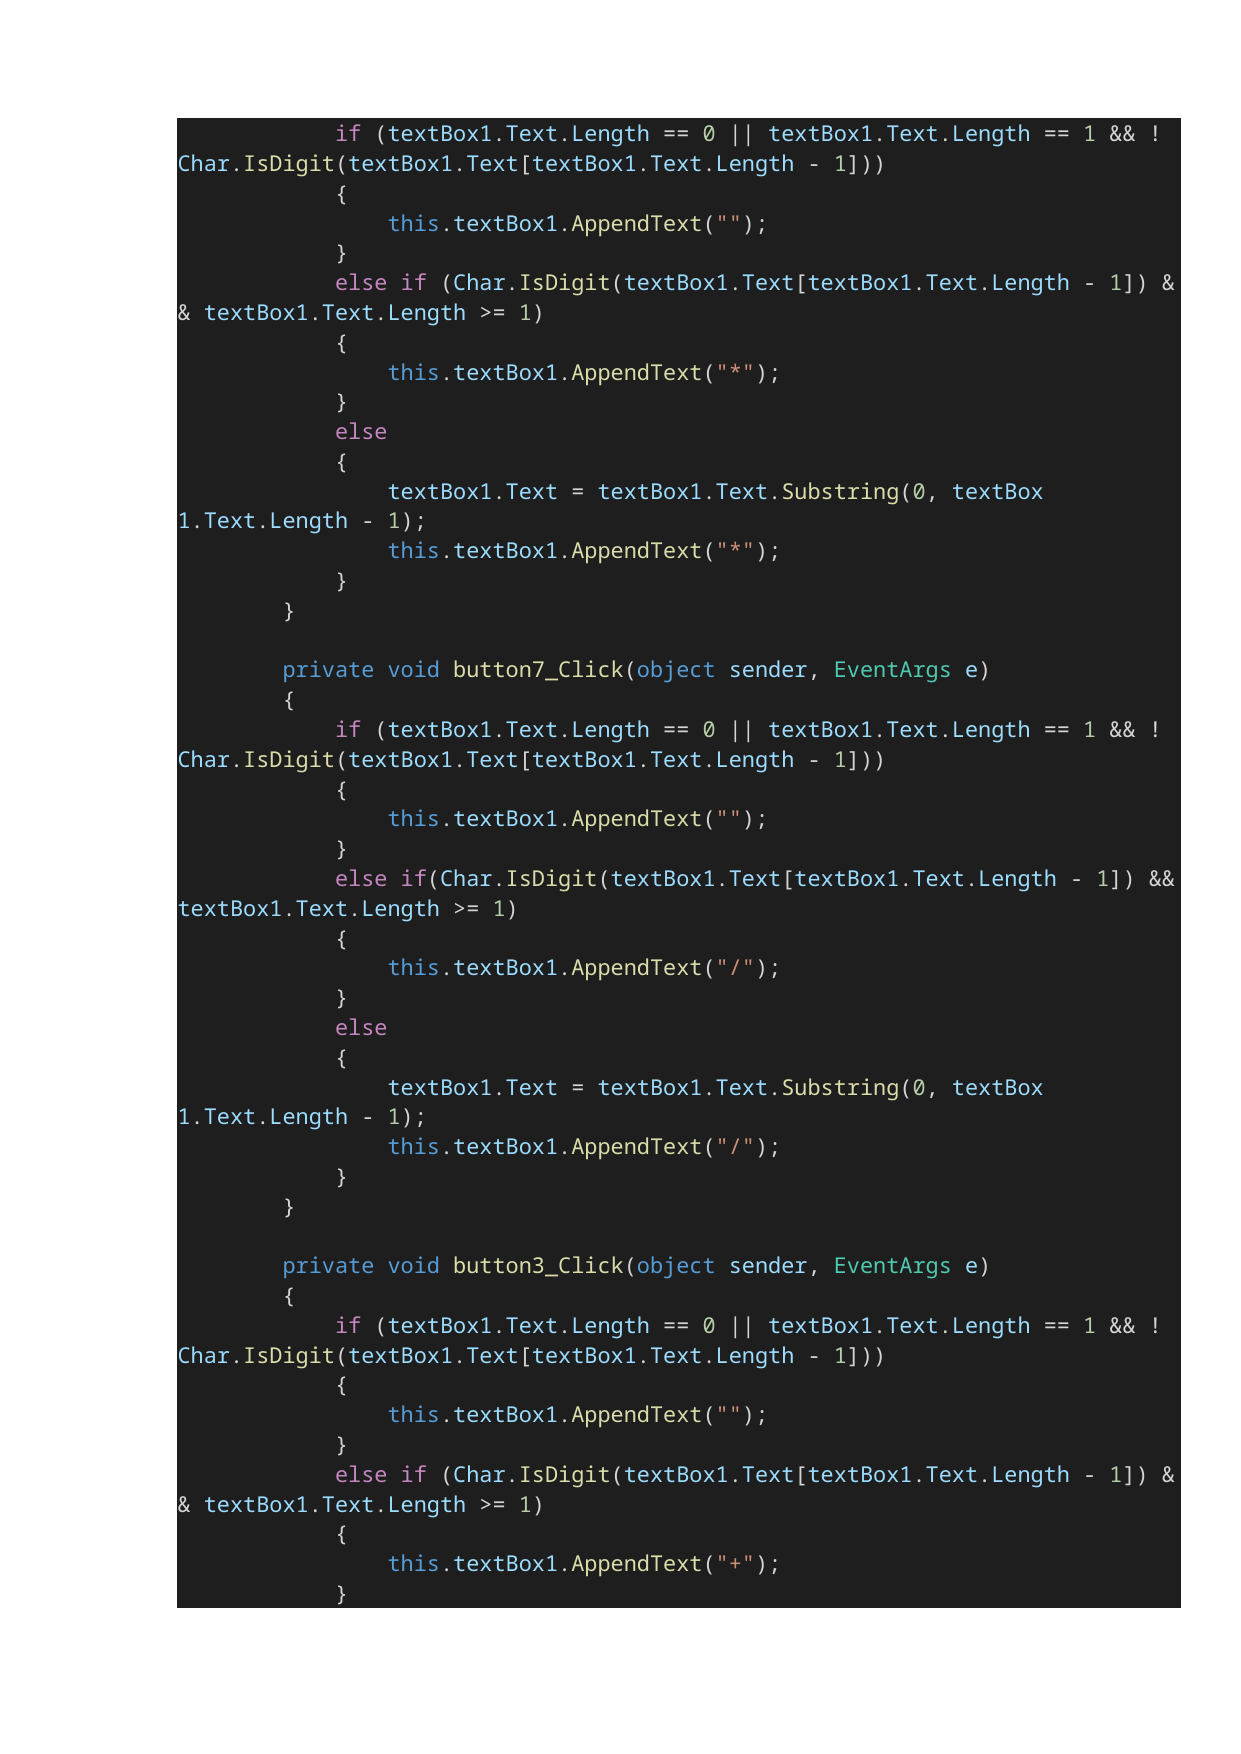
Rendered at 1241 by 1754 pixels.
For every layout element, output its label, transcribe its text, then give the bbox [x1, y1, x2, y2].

text { [177, 773, 1181, 803]
text this.textBox1.AppendText("/"); [177, 1131, 1181, 1161]
text } [177, 565, 1181, 595]
text } [177, 595, 1181, 624]
text } [177, 237, 1181, 267]
text { [177, 1280, 1181, 1310]
text this.textBox1.AppendText("*"); [177, 535, 1181, 565]
text } [177, 1191, 1181, 1220]
text { [177, 684, 1181, 714]
text this.textBox1.AppendText("+"); [177, 1548, 1181, 1578]
text { [177, 1369, 1181, 1399]
text } [177, 833, 1181, 863]
text else [177, 1012, 1181, 1042]
text } [177, 386, 1181, 416]
text this.textBox1.AppendText(""); [177, 207, 1181, 237]
text } [177, 1429, 1181, 1459]
text } [177, 1161, 1181, 1191]
text { [177, 446, 1181, 476]
text else if (Char.IsDigit(textBox1.Text[textBox1.Text.Length - 1]) && textBox1.Text.Length >= 1) [177, 267, 1181, 327]
text if (textBox1.Text.Length == 0 || textBox1.Text.Length == 1 && !Char.IsDigit(textBox1.Text[textBox1.Text.Length - 1])) [177, 714, 1181, 773]
text } [177, 982, 1181, 1012]
text { [177, 178, 1181, 207]
text textBox1.Text = textBox1.Text.Substring(0, textBox1.Text.Length - 1); [177, 476, 1181, 535]
text else if (Char.IsDigit(textBox1.Text[textBox1.Text.Length - 1]) && textBox1.Text.Length >= 1) [177, 1459, 1181, 1518]
text { [177, 922, 1181, 952]
text { [177, 1518, 1181, 1548]
text else if(Char.IsDigit(textBox1.Text[textBox1.Text.Length - 1]) && textBox1.Text.Length >= 1) [177, 863, 1181, 922]
text else [177, 416, 1181, 446]
text this.textBox1.AppendText("*"); [177, 356, 1181, 386]
text private void button7_Click(object sender, EventArgs e) [177, 654, 1181, 684]
text if (textBox1.Text.Length == 0 || textBox1.Text.Length == 1 && !Char.IsDigit(textBox1.Text[textBox1.Text.Length - 1])) [177, 118, 1181, 178]
text { [177, 327, 1181, 356]
text this.textBox1.AppendText("/"); [177, 952, 1181, 982]
text textBox1.Text = textBox1.Text.Substring(0, textBox1.Text.Length - 1); [177, 1071, 1181, 1131]
text this.textBox1.AppendText(""); [177, 803, 1181, 833]
text } [177, 1578, 1181, 1608]
text { [177, 1042, 1181, 1071]
text if (textBox1.Text.Length == 0 || textBox1.Text.Length == 1 && !Char.IsDigit(textBox1.Text[textBox1.Text.Length - 1])) [177, 1310, 1181, 1369]
text this.textBox1.AppendText(""); [177, 1399, 1181, 1429]
text private void button3_Click(object sender, EventArgs e) [177, 1250, 1181, 1280]
